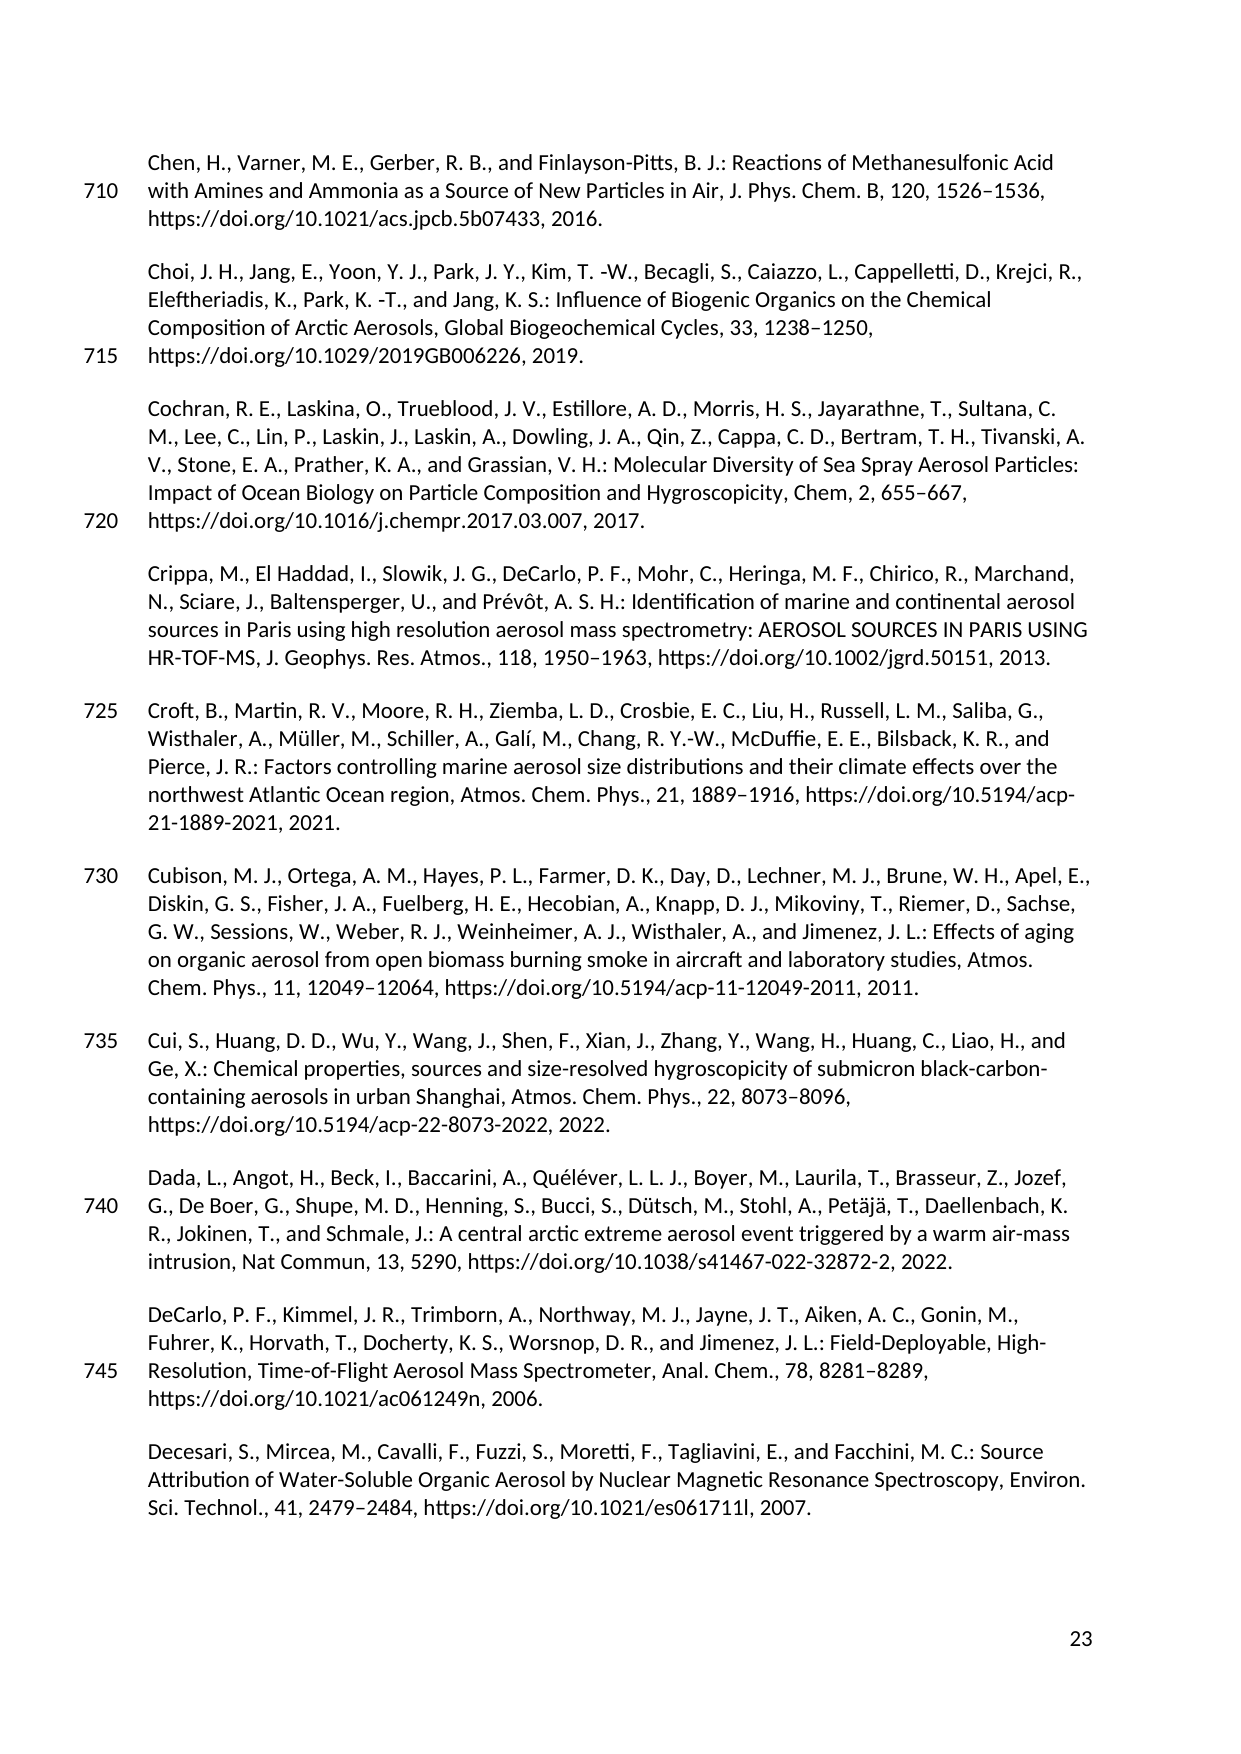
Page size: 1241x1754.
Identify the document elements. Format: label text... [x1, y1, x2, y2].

text Crippa, M., El Haddad, I., Slowik, J. G., DeCarlo, P. F., Mohr, C., Heringa, M. F., Chirico, R., Marchand, N., Sciare, J., Baltensperger, U., and Prévôt, A. S. H.: Identification of marine and continental aerosol sources in Paris using high resolution aerosol mass spectrometry: AEROSOL SOURCES IN PARIS USING HR-TOF-MS, J. Geophys. Res. Atmos., 118, 1950–1963, https://doi.org/10.1002/jgrd.50151, 2013. [148, 559, 1092, 671]
text Chen, H., Varner, M. E., Gerber, R. B., and Finlayson-Pitts, B. J.: Reactions of Methanesulfonic Acid with Amines and Ammonia as a Source of New Particles in Air, J. Phys. Chem. B, 120, 1526–1536, https://doi.org/10.1021/acs.jpcb.5b07433, 2016. [148, 148, 1092, 232]
text Cui, S., Huang, D. D., Wu, Y., Wang, J., Shen, F., Xian, J., Zhang, Y., Wang, H., Huang, C., Liao, H., and Ge, X.: Chemical properties, sources and size-resolved hygroscopicity of submicron black-carbon-containing aerosols in urban Shanghai, Atmos. Chem. Phys., 22, 8073–8096, https://doi.org/10.5194/acp-22-8073-2022, 2022. [148, 1026, 1092, 1138]
text Choi, J. H., Jang, E., Yoon, Y. J., Park, J. Y., Kim, T. ‐W., Becagli, S., Caiazzo, L., Cappelletti, D., Krejci, R., Eleftheriadis, K., Park, K. ‐T., and Jang, K. S.: Influence of Biogenic Organics on the Chemical Composition of Arctic Aerosols, Global Biogeochemical Cycles, 33, 1238–1250, https://doi.org/10.1029/2019GB006226, 2019. [148, 257, 1092, 369]
text DeCarlo, P. F., Kimmel, J. R., Trimborn, A., Northway, M. J., Jayne, J. T., Aiken, A. C., Gonin, M., Fuhrer, K., Horvath, T., Docherty, K. S., Worsnop, D. R., and Jimenez, J. L.: Field-Deployable, High-Resolution, Time-of-Flight Aerosol Mass Spectrometer, Anal. Chem., 78, 8281–8289, https://doi.org/10.1021/ac061249n, 2006. [148, 1300, 1092, 1412]
text Croft, B., Martin, R. V., Moore, R. H., Ziemba, L. D., Crosbie, E. C., Liu, H., Russell, L. M., Saliba, G., Wisthaler, A., Müller, M., Schiller, A., Galí, M., Chang, R. Y.-W., McDuffie, E. E., Bilsback, K. R., and Pierce, J. R.: Factors controlling marine aerosol size distributions and their climate effects over the northwest Atlantic Ocean region, Atmos. Chem. Phys., 21, 1889–1916, https://doi.org/10.5194/acp-21-1889-2021, 2021. [148, 696, 1092, 836]
text Decesari, S., Mircea, M., Cavalli, F., Fuzzi, S., Moretti, F., Tagliavini, E., and Facchini, M. C.: Source Attribution of Water-Soluble Organic Aerosol by Nuclear Magnetic Resonance Spectroscopy, Environ. Sci. Technol., 41, 2479–2484, https://doi.org/10.1021/es061711l, 2007. [148, 1437, 1092, 1522]
text Cubison, M. J., Ortega, A. M., Hayes, P. L., Farmer, D. K., Day, D., Lechner, M. J., Brune, W. H., Apel, E., Diskin, G. S., Fisher, J. A., Fuelberg, H. E., Hecobian, A., Knapp, D. J., Mikoviny, T., Riemer, D., Sachse, G. W., Sessions, W., Weber, R. J., Weinheimer, A. J., Wisthaler, A., and Jimenez, J. L.: Effects of aging on organic aerosol from open biomass burning smoke in aircraft and laboratory studies, Atmos. Chem. Phys., 11, 12049–12064, https://doi.org/10.5194/acp-11-12049-2011, 2011. [148, 861, 1092, 1001]
text Dada, L., Angot, H., Beck, I., Baccarini, A., Quéléver, L. L. J., Boyer, M., Laurila, T., Brasseur, Z., Jozef, G., De Boer, G., Shupe, M. D., Henning, S., Bucci, S., Dütsch, M., Stohl, A., Petäjä, T., Daellenbach, K. R., Jokinen, T., and Schmale, J.: A central arctic extreme aerosol event triggered by a warm air-mass intrusion, Nat Commun, 13, 5290, https://doi.org/10.1038/s41467-022-32872-2, 2022. [148, 1163, 1092, 1275]
text Cochran, R. E., Laskina, O., Trueblood, J. V., Estillore, A. D., Morris, H. S., Jayarathne, T., Sultana, C. M., Lee, C., Lin, P., Laskin, J., Laskin, A., Dowling, J. A., Qin, Z., Cappa, C. D., Bertram, T. H., Tivanski, A. V., Stone, E. A., Prather, K. A., and Grassian, V. H.: Molecular Diversity of Sea Spray Aerosol Particles: Impact of Ocean Biology on Particle Composition and Hygroscopicity, Chem, 2, 655–667, https://doi.org/10.1016/j.chempr.2017.03.007, 2017. [148, 394, 1092, 534]
